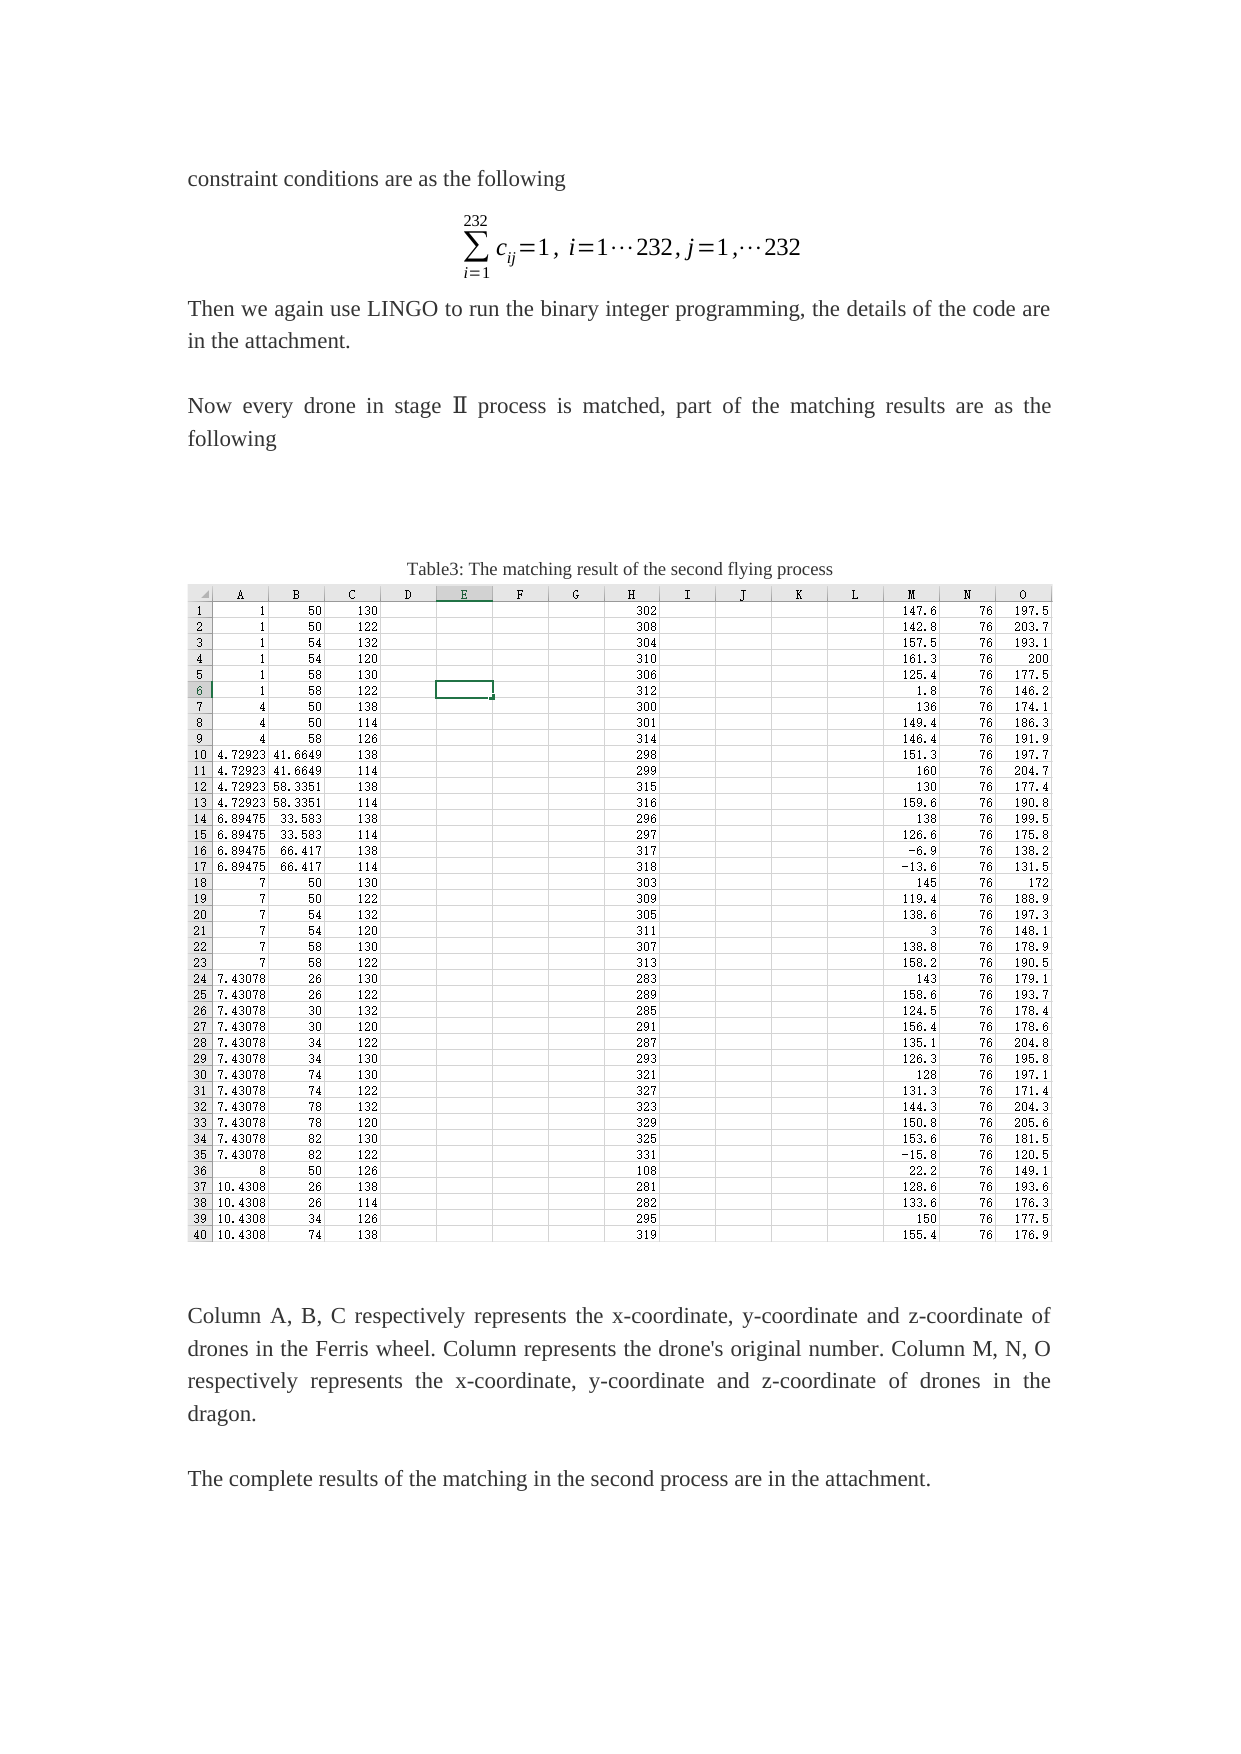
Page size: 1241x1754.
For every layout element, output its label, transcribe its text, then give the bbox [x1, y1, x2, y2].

text Then we again use LINGO to run the binary integer programming, the details of the code are in the attachment. [187, 292, 1053, 357]
text Column A, B, C respectively represents the x-coordinate, y-coordinate and z-coordinate of drones in the Ferris wheel. Column represents the drone's original number. Column M, N, O respectively represents the x-coordinate, y-coordinate and z-coordinate of drones in the dragon. [187, 1299, 1053, 1429]
text The complete results of the matching in the second process are in the attachment. [187, 1462, 1053, 1494]
text Table3: The matching result of the second flying process [187, 552, 1053, 584]
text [187, 162, 1053, 194]
picture [187, 584, 1053, 1242]
text Now every drone in stage Ⅱ process is matched, part of the matching results are as the following [187, 389, 1053, 454]
